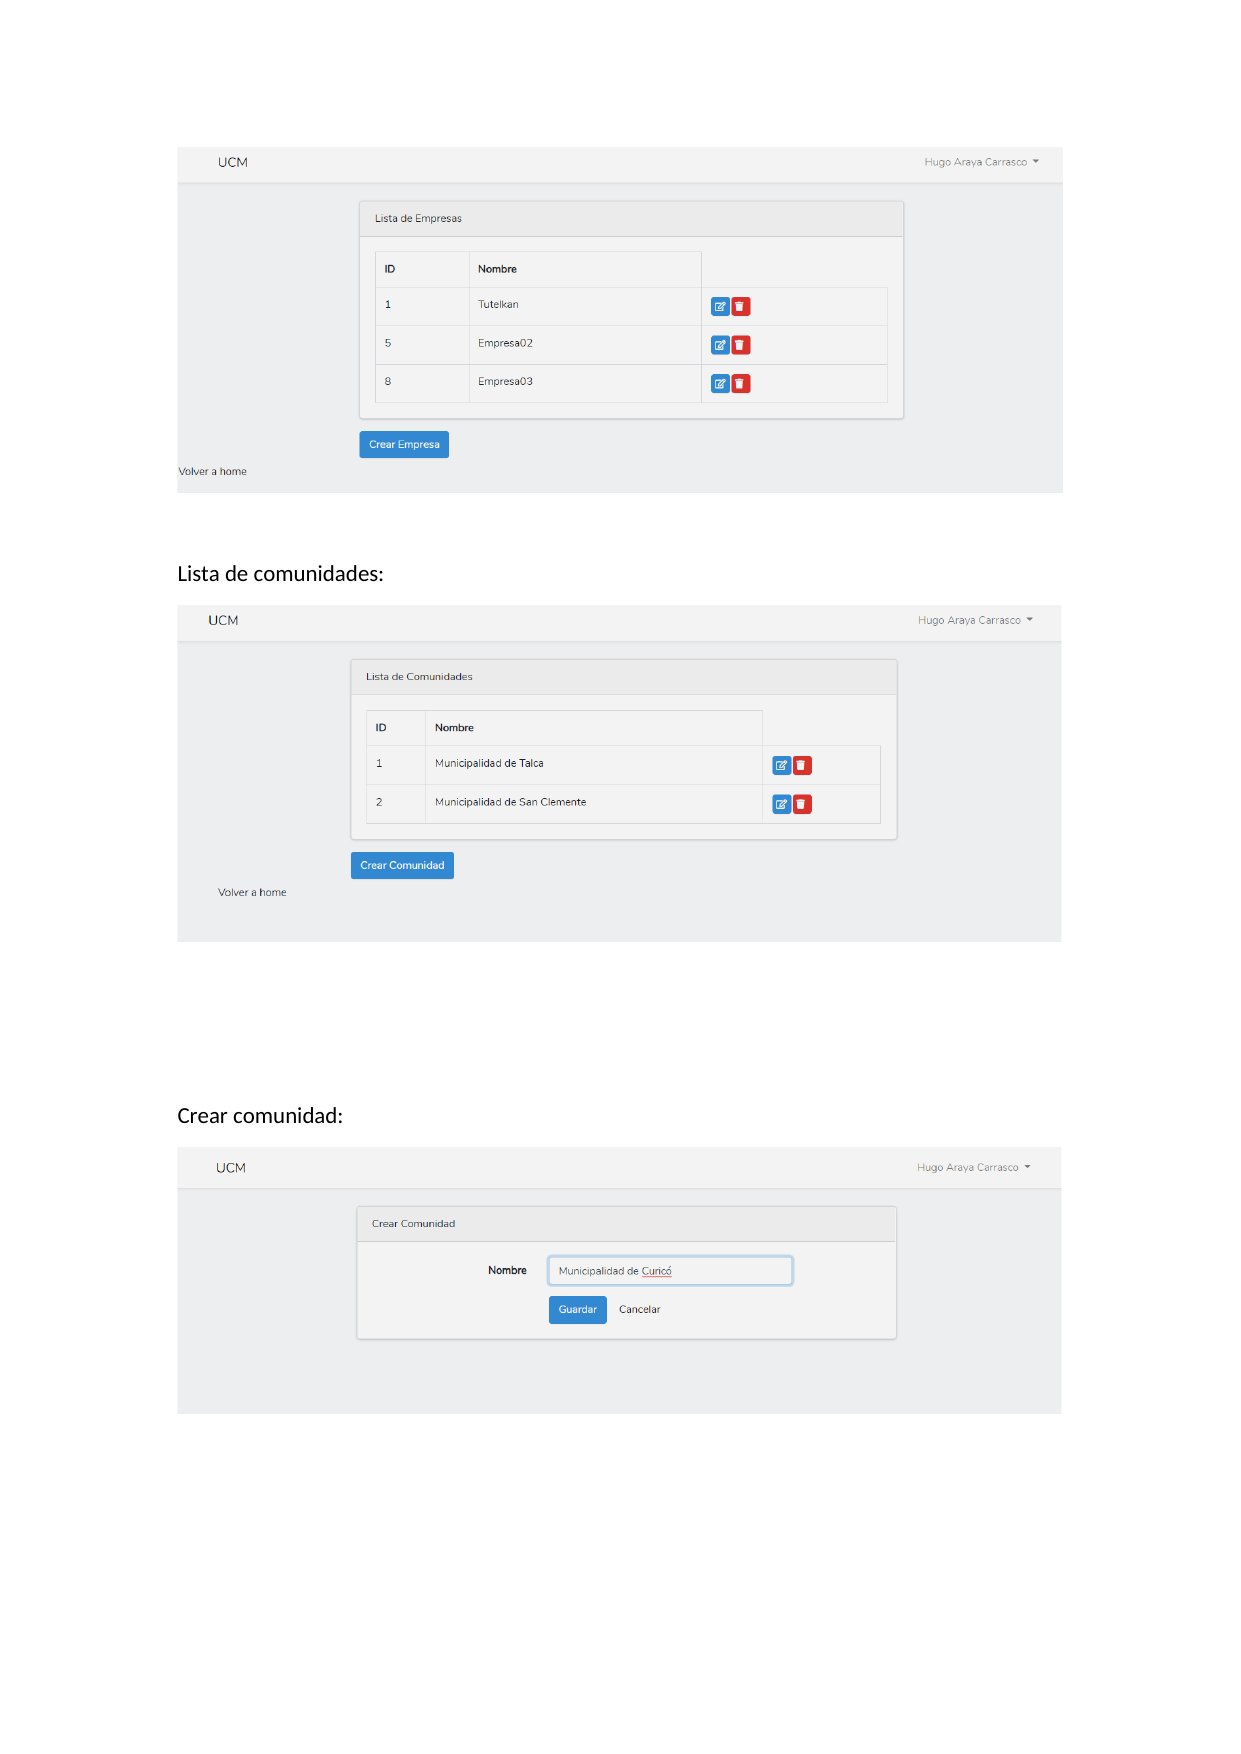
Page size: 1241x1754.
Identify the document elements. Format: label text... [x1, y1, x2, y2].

text Lista de comunidades: [177, 559, 1063, 587]
picture [177, 605, 1062, 942]
picture [177, 147, 1063, 493]
picture [177, 1147, 1062, 1414]
text Crear comunidad: [177, 1101, 1063, 1129]
